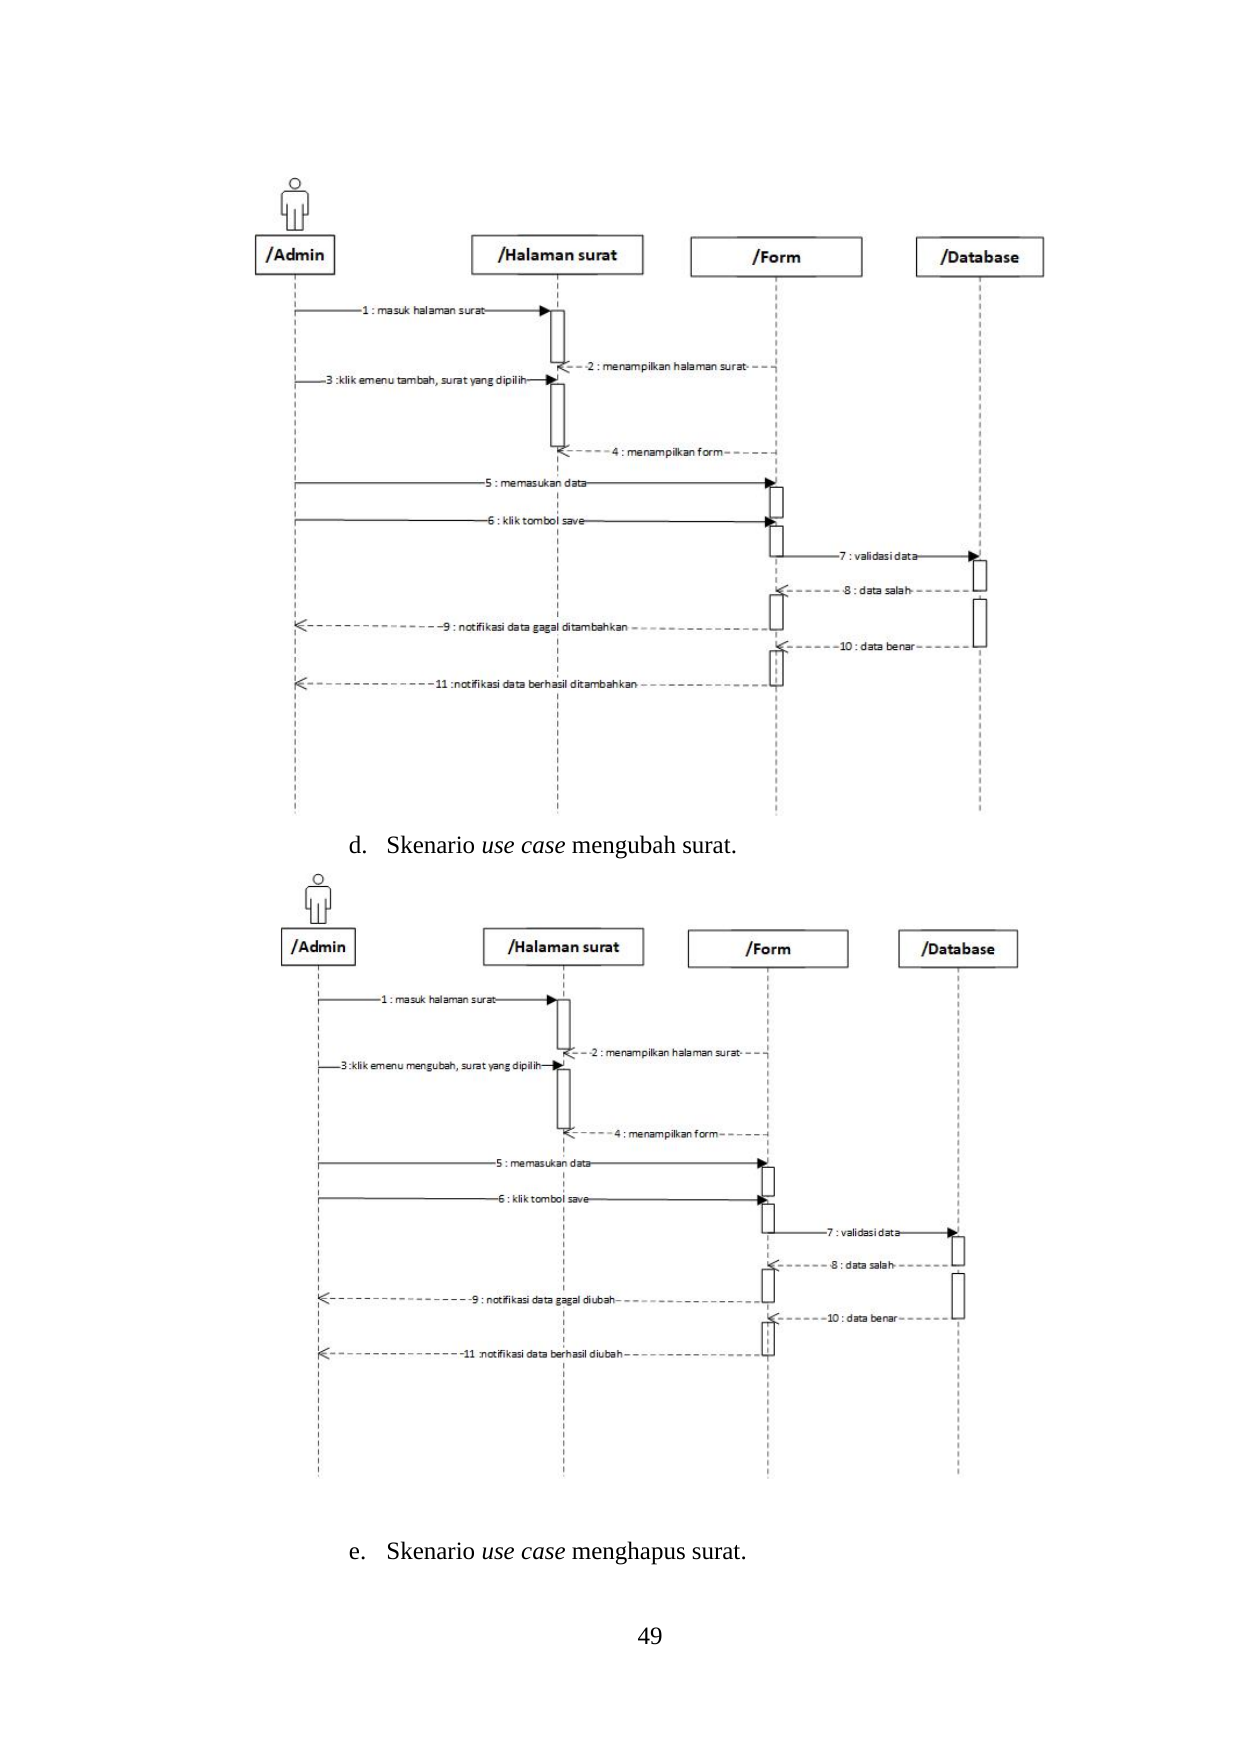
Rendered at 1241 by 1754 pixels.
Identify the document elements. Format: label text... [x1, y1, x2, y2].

picture [280, 873, 1019, 1479]
picture [254, 177, 1045, 816]
list Skenario use case menghapus surat. [349, 1536, 1063, 1565]
list Skenario use case mengubah surat. [349, 830, 1063, 859]
